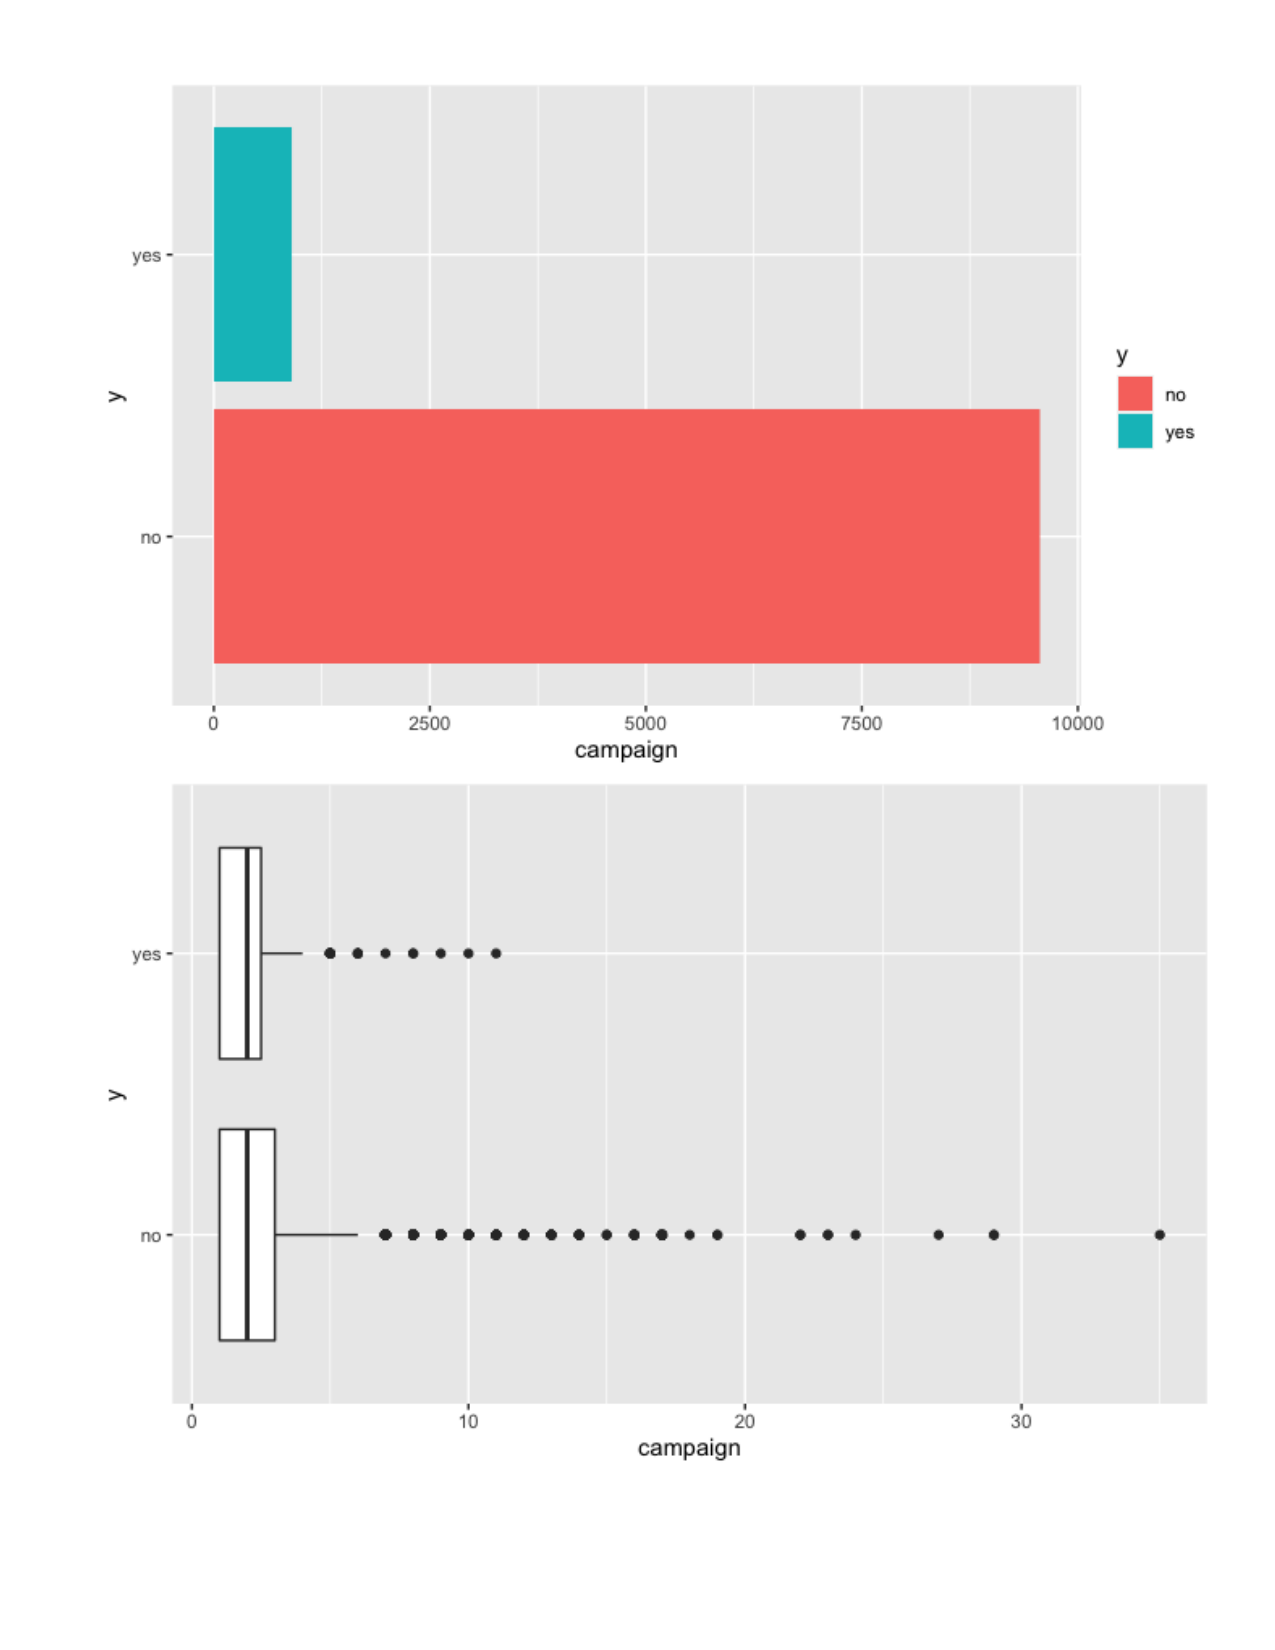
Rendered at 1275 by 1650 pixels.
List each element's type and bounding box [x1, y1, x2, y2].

picture [93, 75, 1219, 1472]
